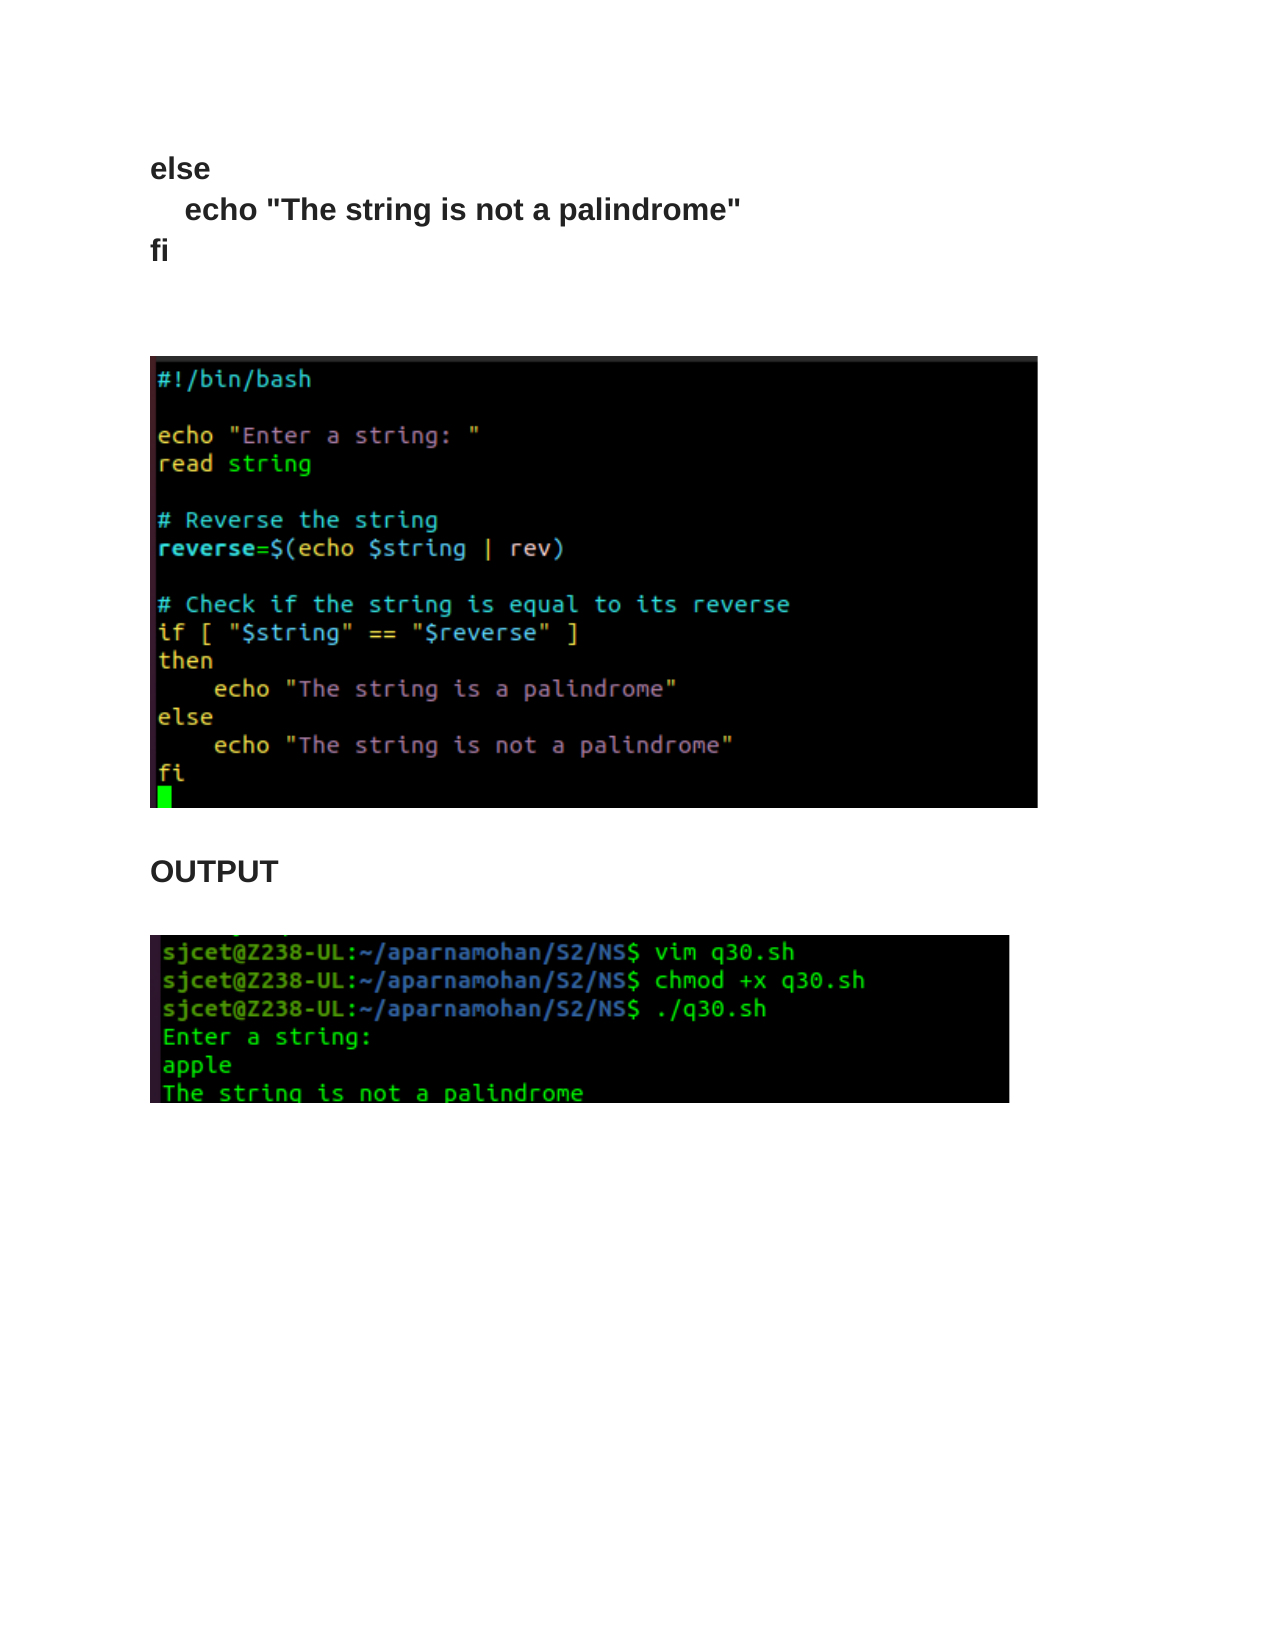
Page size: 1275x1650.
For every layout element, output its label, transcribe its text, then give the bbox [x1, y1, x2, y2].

text else [150, 150, 1125, 186]
text fi [150, 232, 1125, 268]
text OUTPUT [150, 853, 1125, 889]
text echo "The string is not a palindrome" [150, 191, 1125, 227]
picture [150, 356, 1038, 808]
picture [150, 935, 1010, 1103]
